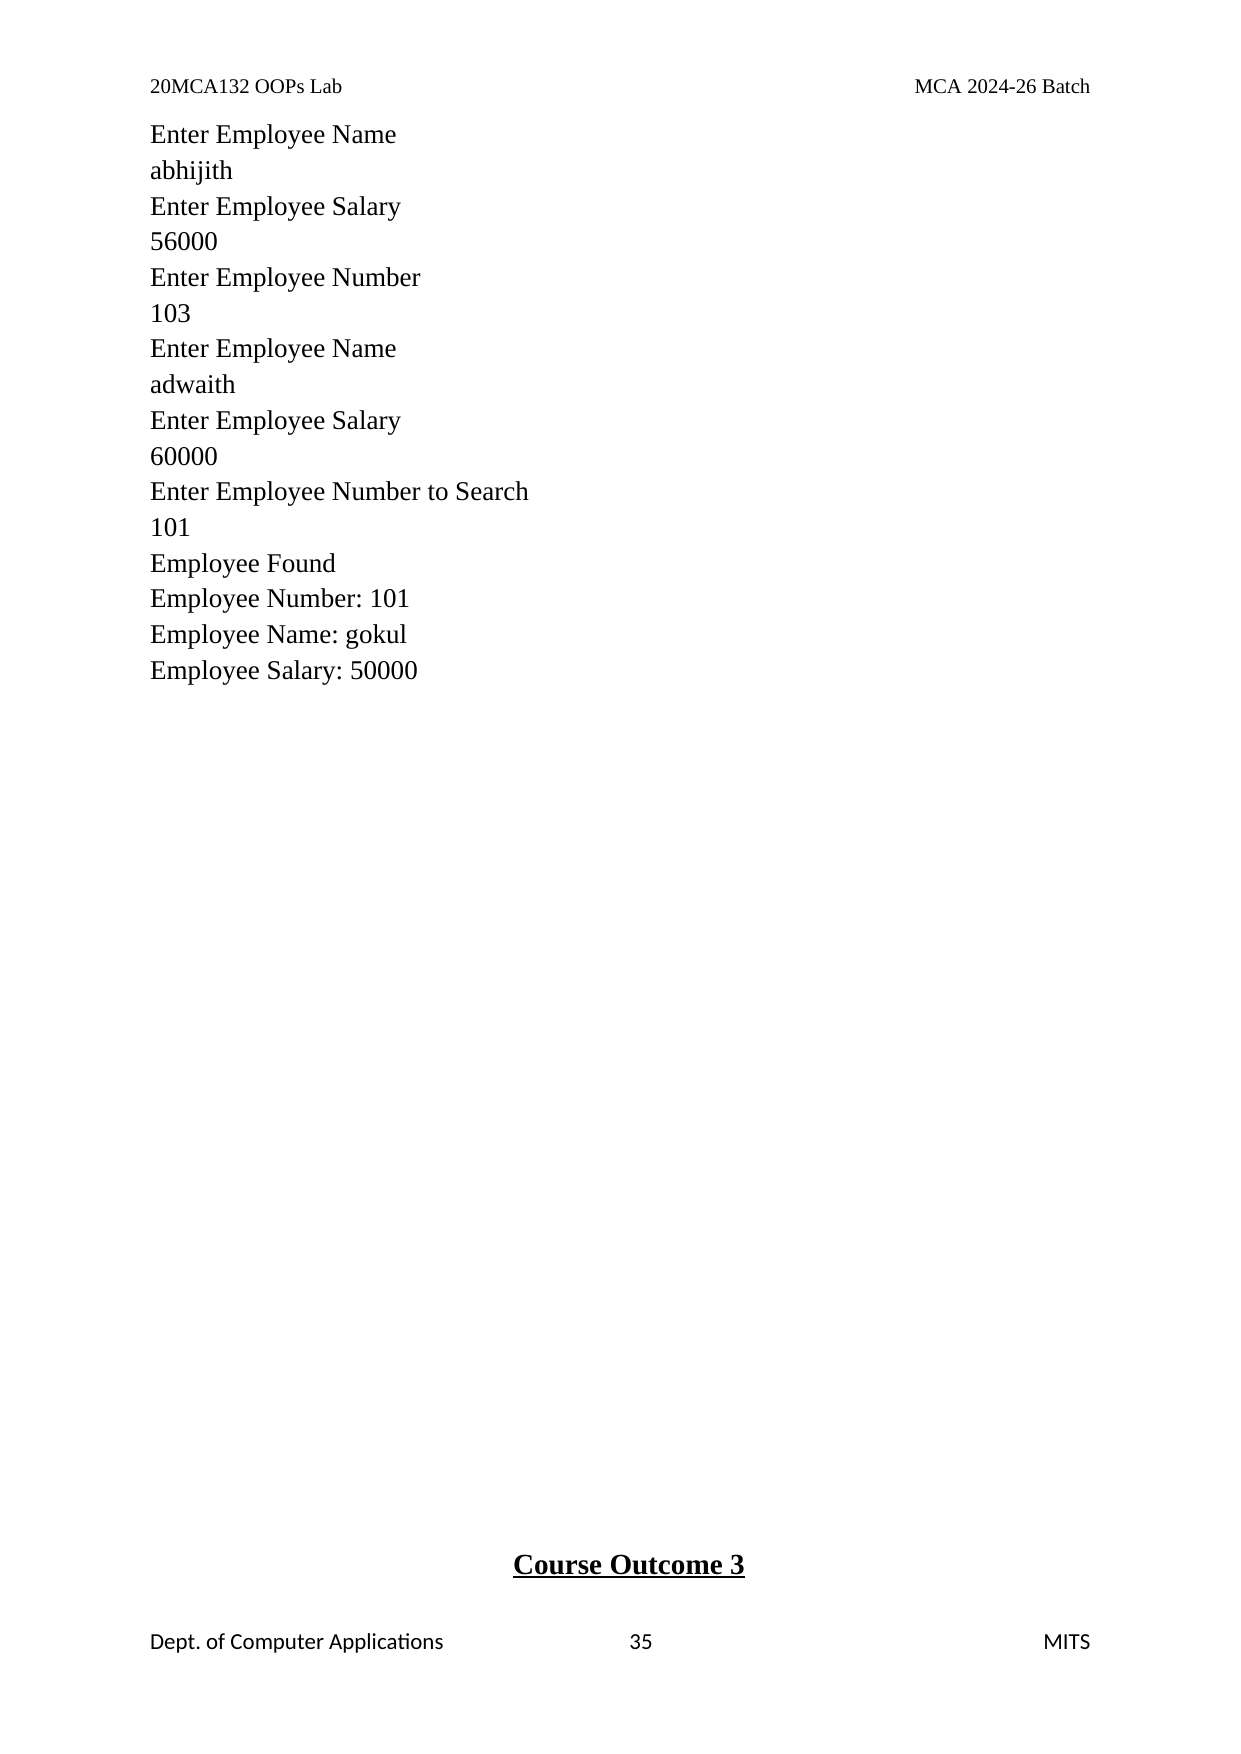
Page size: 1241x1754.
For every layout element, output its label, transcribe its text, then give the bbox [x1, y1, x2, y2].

text 60000 [150, 440, 1107, 471]
text Enter Employee Number [150, 261, 1107, 292]
text abhijith [150, 154, 1107, 185]
text Enter Employee Name [150, 118, 1107, 149]
text Employee Number: 101 [150, 583, 1107, 614]
text Enter Employee Salary [150, 404, 1107, 435]
text Employee Name: gokul [150, 618, 1107, 649]
text Employee Salary: 50000 [150, 654, 1107, 685]
text Course Outcome 3 [150, 1547, 1107, 1581]
text Enter Employee Salary [150, 189, 1107, 221]
text Employee Found [150, 547, 1107, 578]
text Enter Employee Name [150, 332, 1107, 364]
text 101 [150, 511, 1107, 542]
text Enter Employee Number to Search [150, 475, 1107, 507]
text adwaith [150, 368, 1107, 399]
text 56000 [150, 225, 1107, 256]
text 103 [150, 297, 1107, 328]
